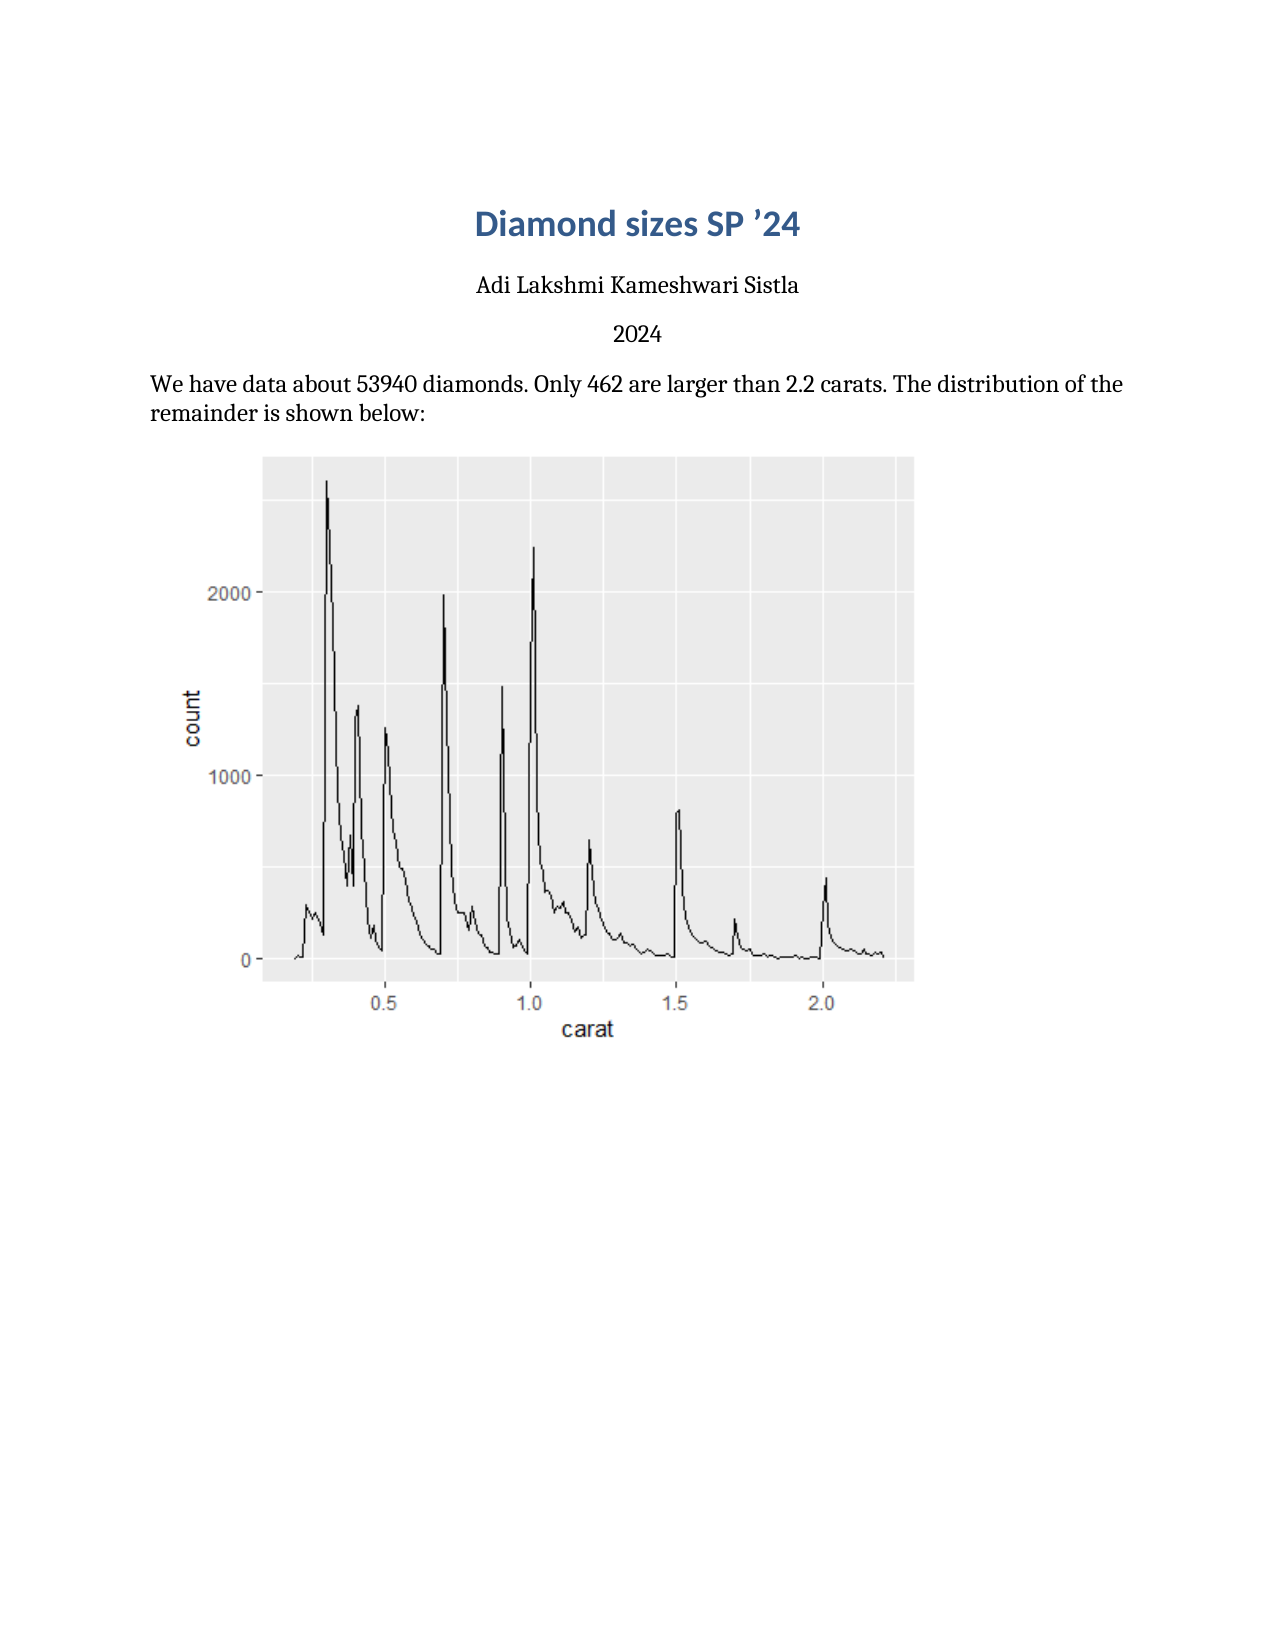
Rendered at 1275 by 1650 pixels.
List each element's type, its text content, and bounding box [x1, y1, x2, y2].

text 2024 [150, 320, 1125, 349]
text Adi Lakshmi Kameshwari Sistla [150, 271, 1125, 299]
title Diamond sizes SP ’24 [150, 200, 1125, 246]
picture [168, 446, 927, 1053]
text We have data about 53940 diamonds. Only 462 are larger than 2.2 carats. The distribution of the remainder is shown below: [150, 370, 1125, 427]
